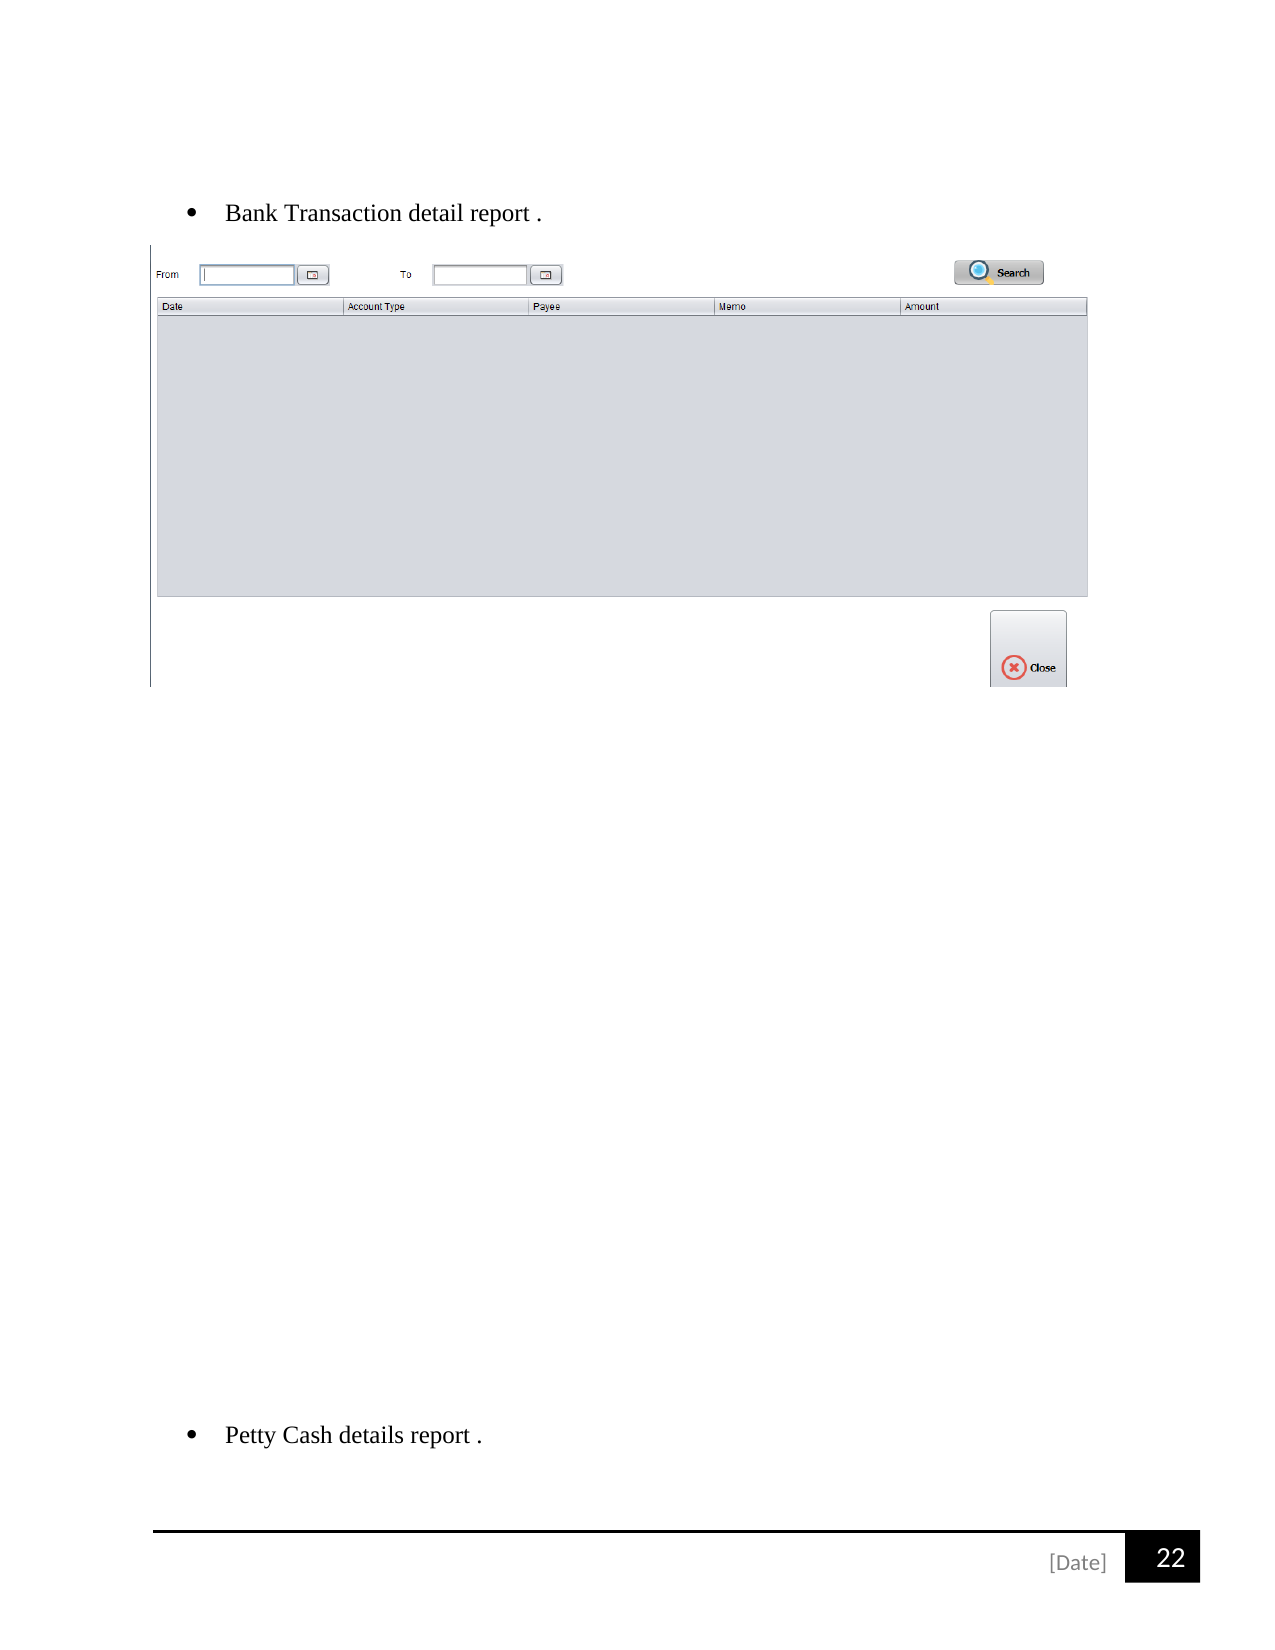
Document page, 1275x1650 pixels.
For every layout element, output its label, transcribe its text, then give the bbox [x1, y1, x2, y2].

list Petty Cash details report . [187, 1421, 1125, 1449]
list Bank Transaction detail report . [187, 198, 1125, 226]
picture [150, 245, 1091, 687]
